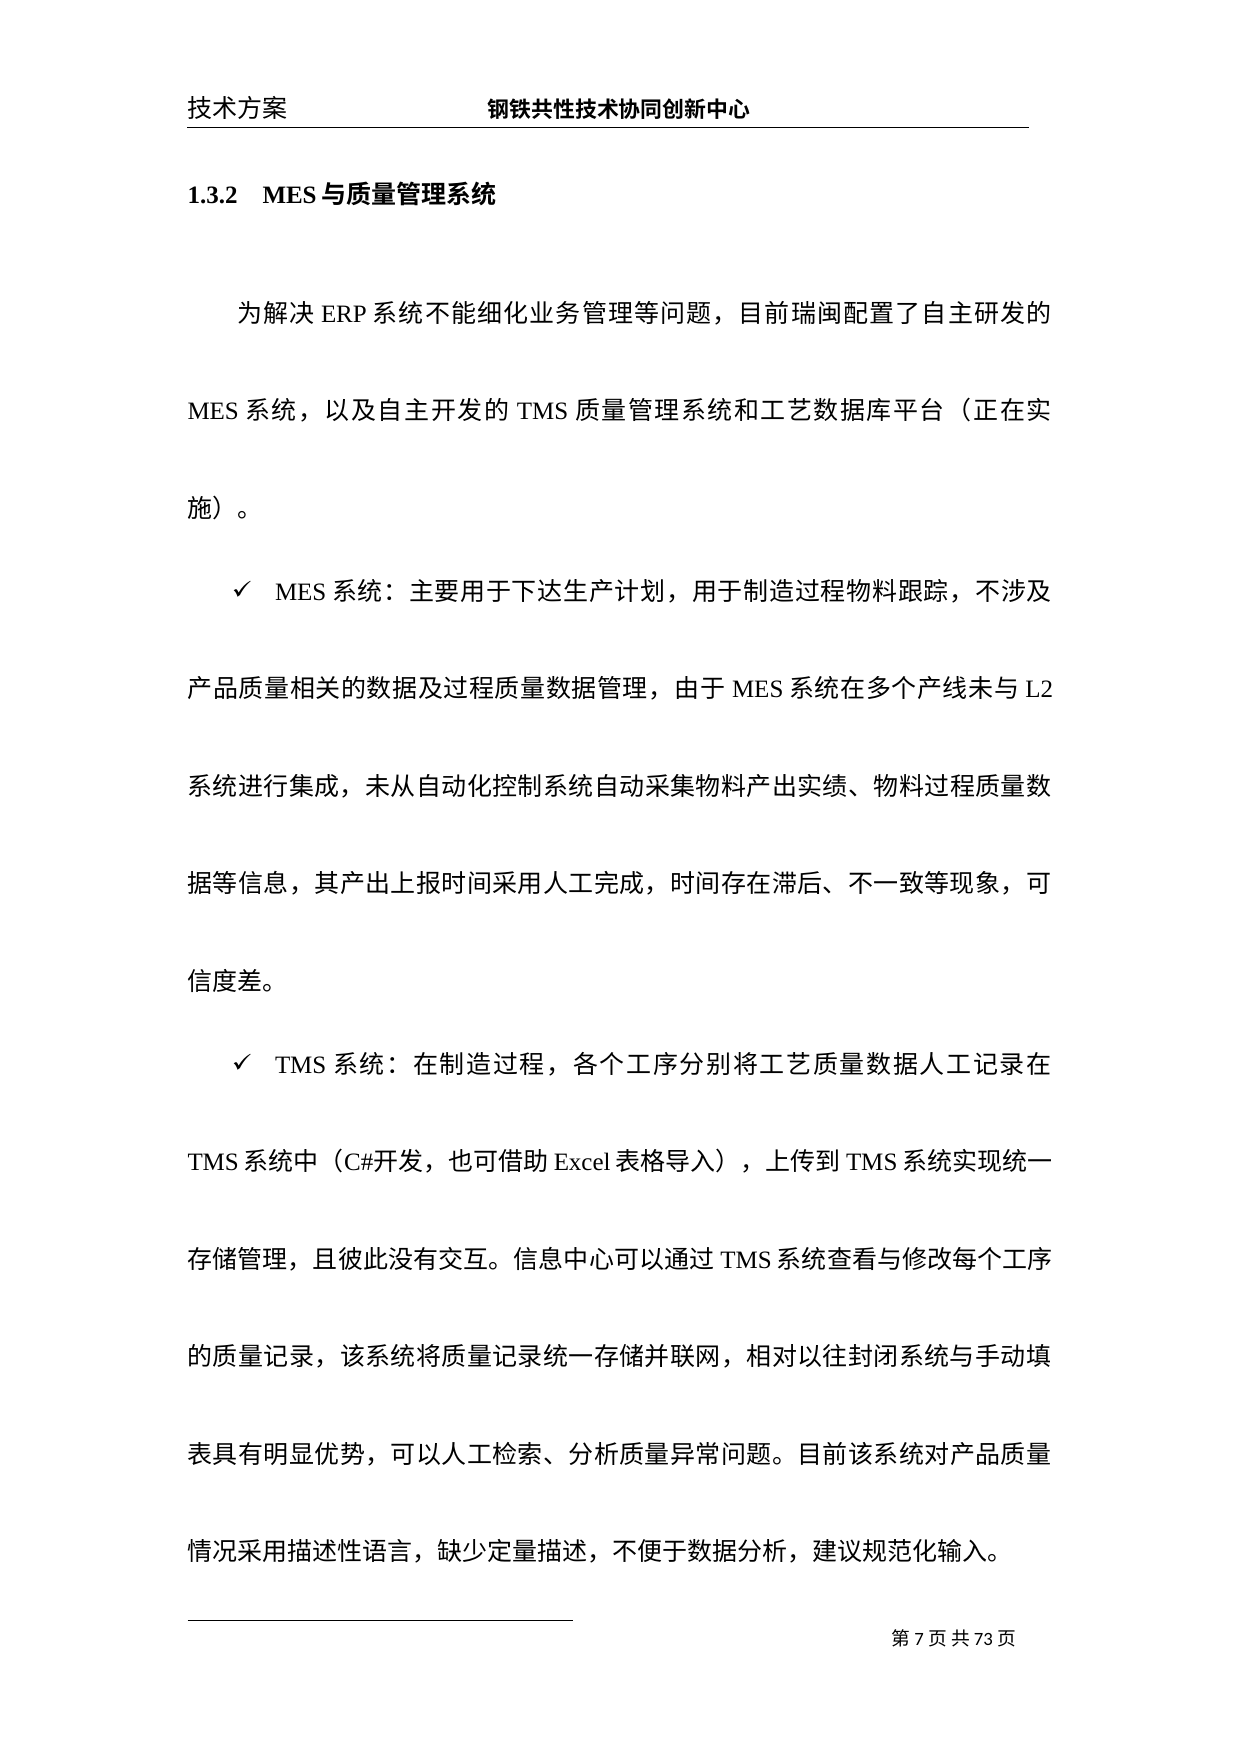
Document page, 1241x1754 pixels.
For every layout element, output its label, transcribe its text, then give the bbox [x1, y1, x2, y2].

list TMS系统：在制造过程，各个工序分别将工艺质量数据人工记录在TMS系统中（C#开发，也可借助Excel表格导入），上传到TMS系统实现统一存储管理，且彼此没有交互。信息中心可以通过TMS系统查看与修改每个工序的质量记录，该系统将质量记录统一存储并联网，相对以往封闭系统与手动填表具有明显优势，可以人工检索、分析质量异常问题。目前该系统对产品质量情况采用描述性语言，缺少定量描述，不便于数据分析，建议规范化输入。 [187, 1030, 1053, 1582]
subtitle MES与质量管理系统 [187, 160, 1053, 225]
list MES系统：主要用于下达生产计划，用于制造过程物料跟踪，不涉及产品质量相关的数据及过程质量数据管理，由于MES系统在多个产线未与L2系统进行集成，未从自动化控制系统自动采集物料产出实绩、物料过程质量数据等信息，其产出上报时间采用人工完成，时间存在滞后、不一致等现象，可信度差。 [187, 557, 1053, 1012]
text 为解决ERP系统不能细化业务管理等问题，目前瑞闽配置了自主研发的MES系统，以及自主开发的TMS质量管理系统和工艺数据库平台（正在实施）。 [187, 279, 1053, 539]
